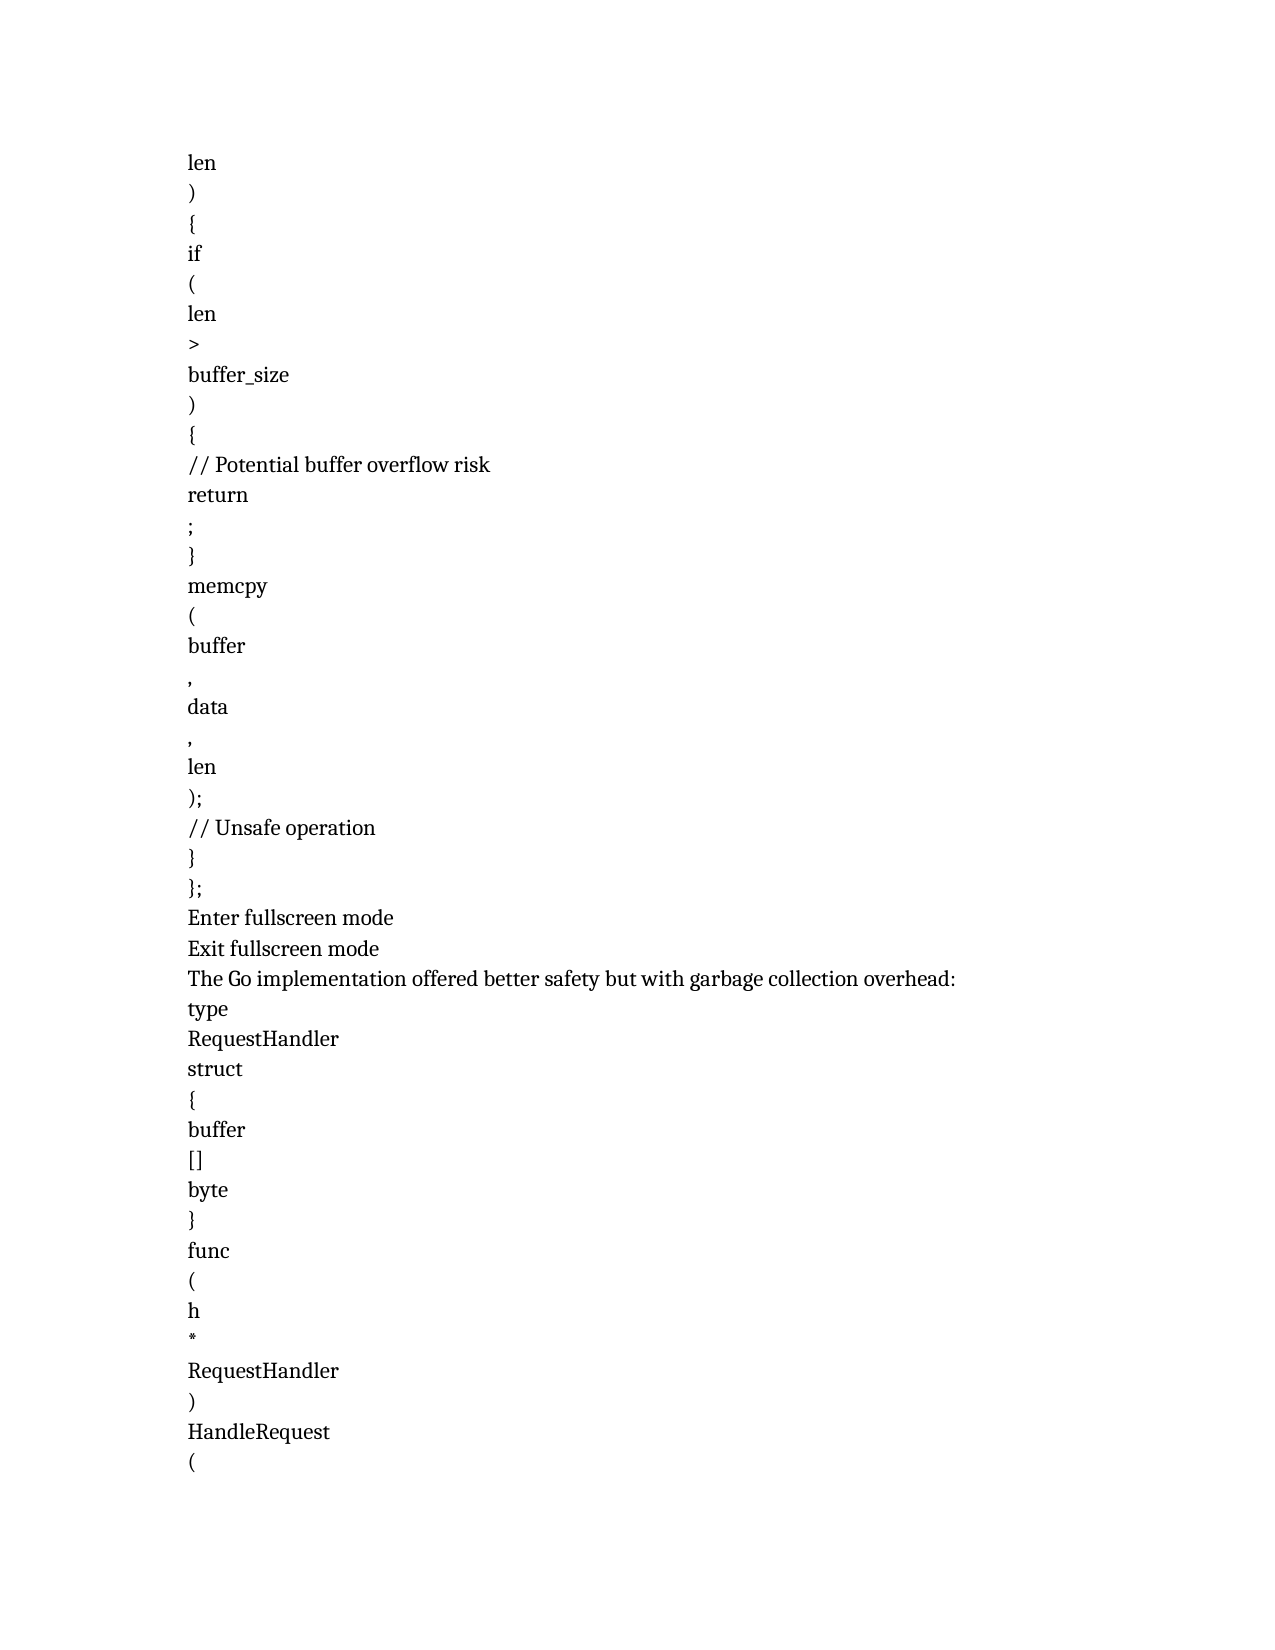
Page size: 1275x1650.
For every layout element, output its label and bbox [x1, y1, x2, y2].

text [187, 150, 1087, 1475]
